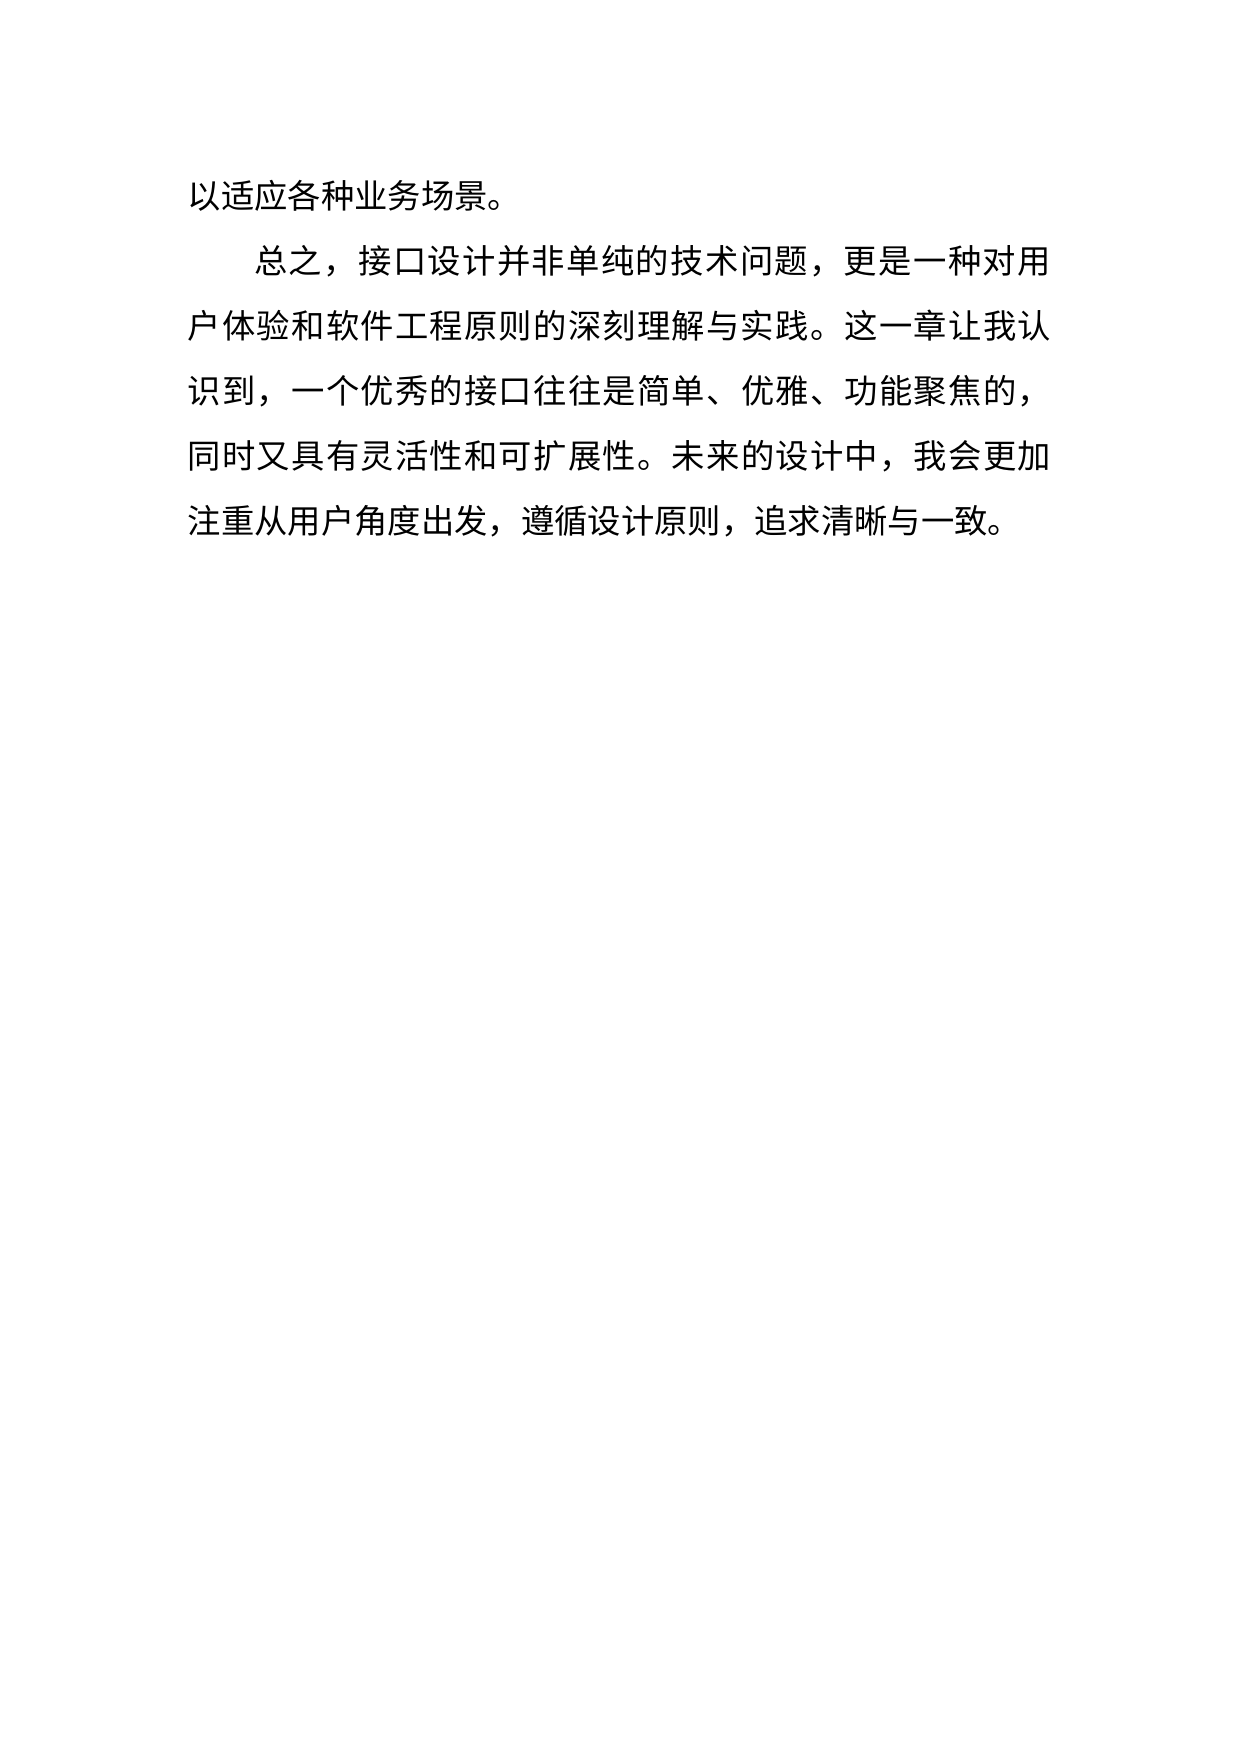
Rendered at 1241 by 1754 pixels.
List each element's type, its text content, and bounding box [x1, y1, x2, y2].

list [187, 162, 1053, 227]
list 总之，接口设计并非单纯的技术问题，更是一种对用户体验和软件工程原则的深刻理解与实践。这一章让我认识到，一个优秀的接口往往是简单、优雅、功能聚焦的，同时又具有灵活性和可扩展性。未来的设计中，我会更加注重从用户角度出发，遵循设计原则，追求清晰与一致。 [187, 227, 1053, 552]
